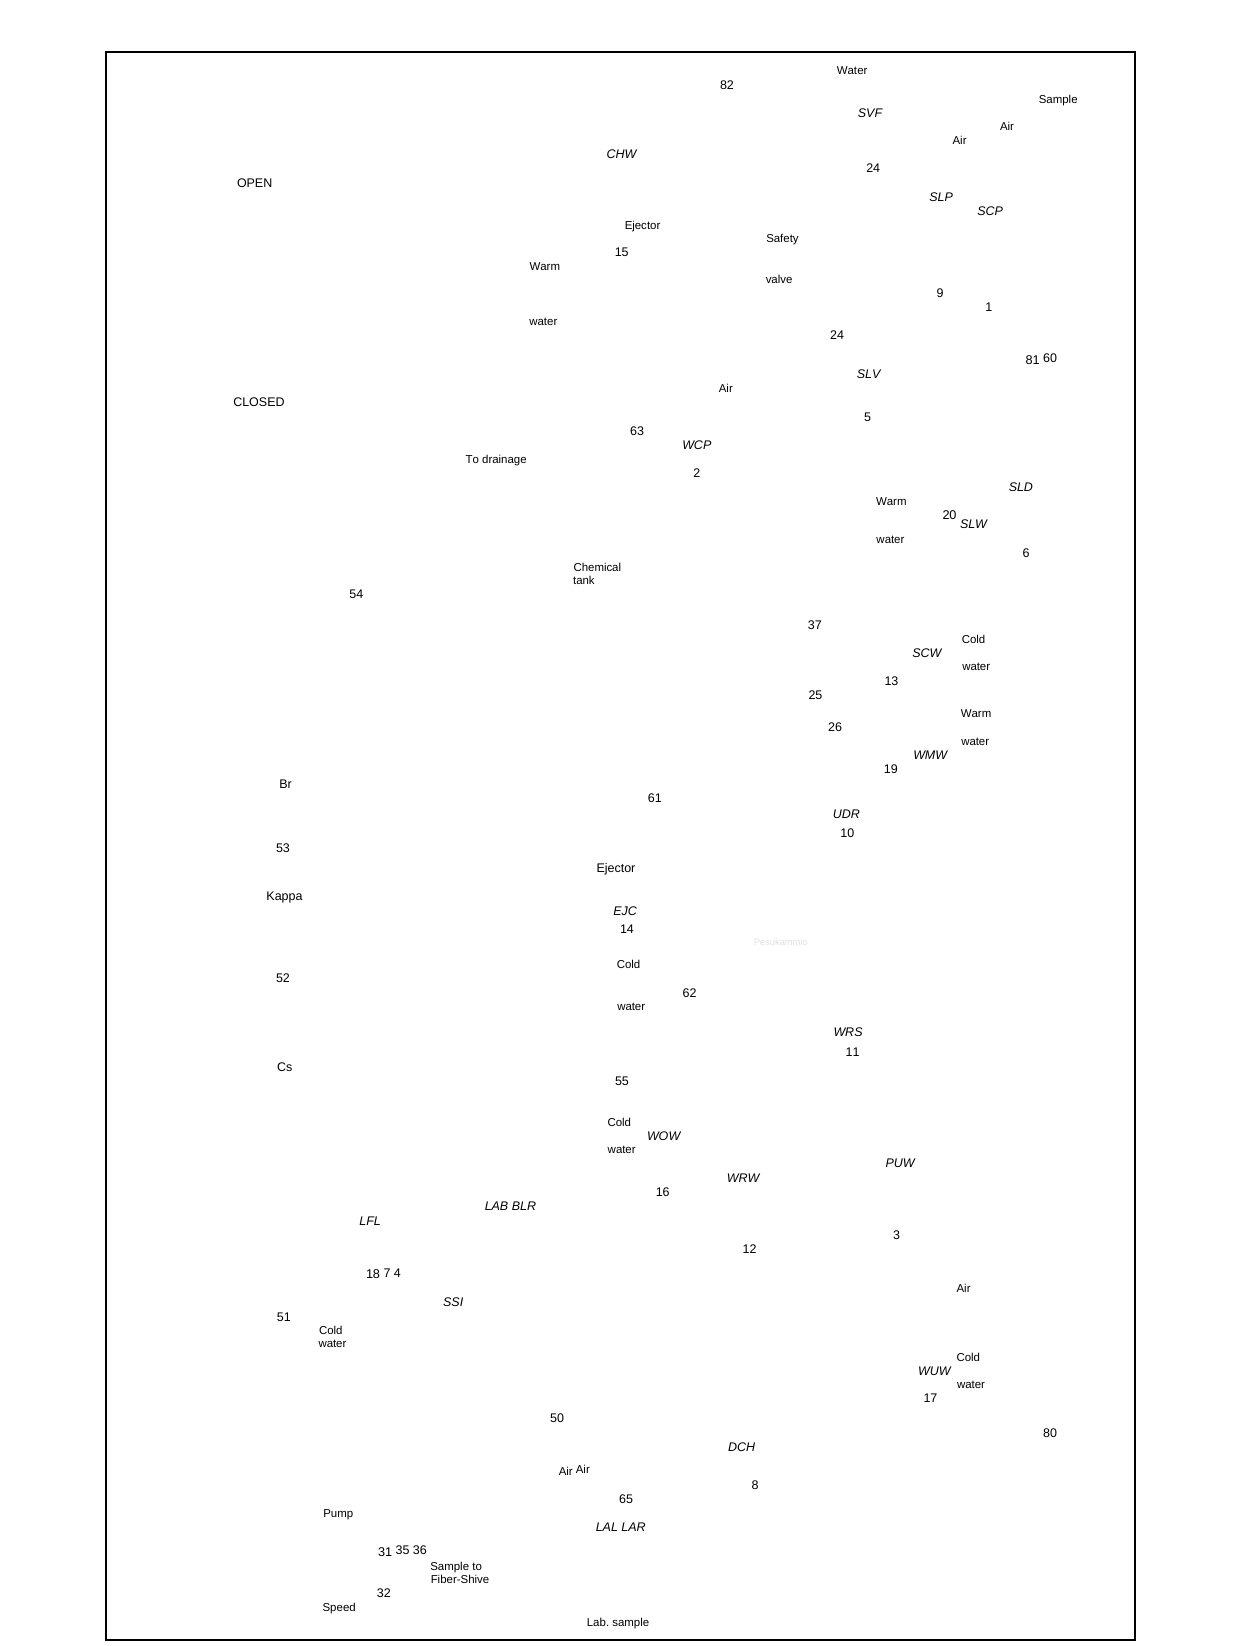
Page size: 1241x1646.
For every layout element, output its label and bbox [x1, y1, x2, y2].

table_header [107, 53, 1134, 1639]
